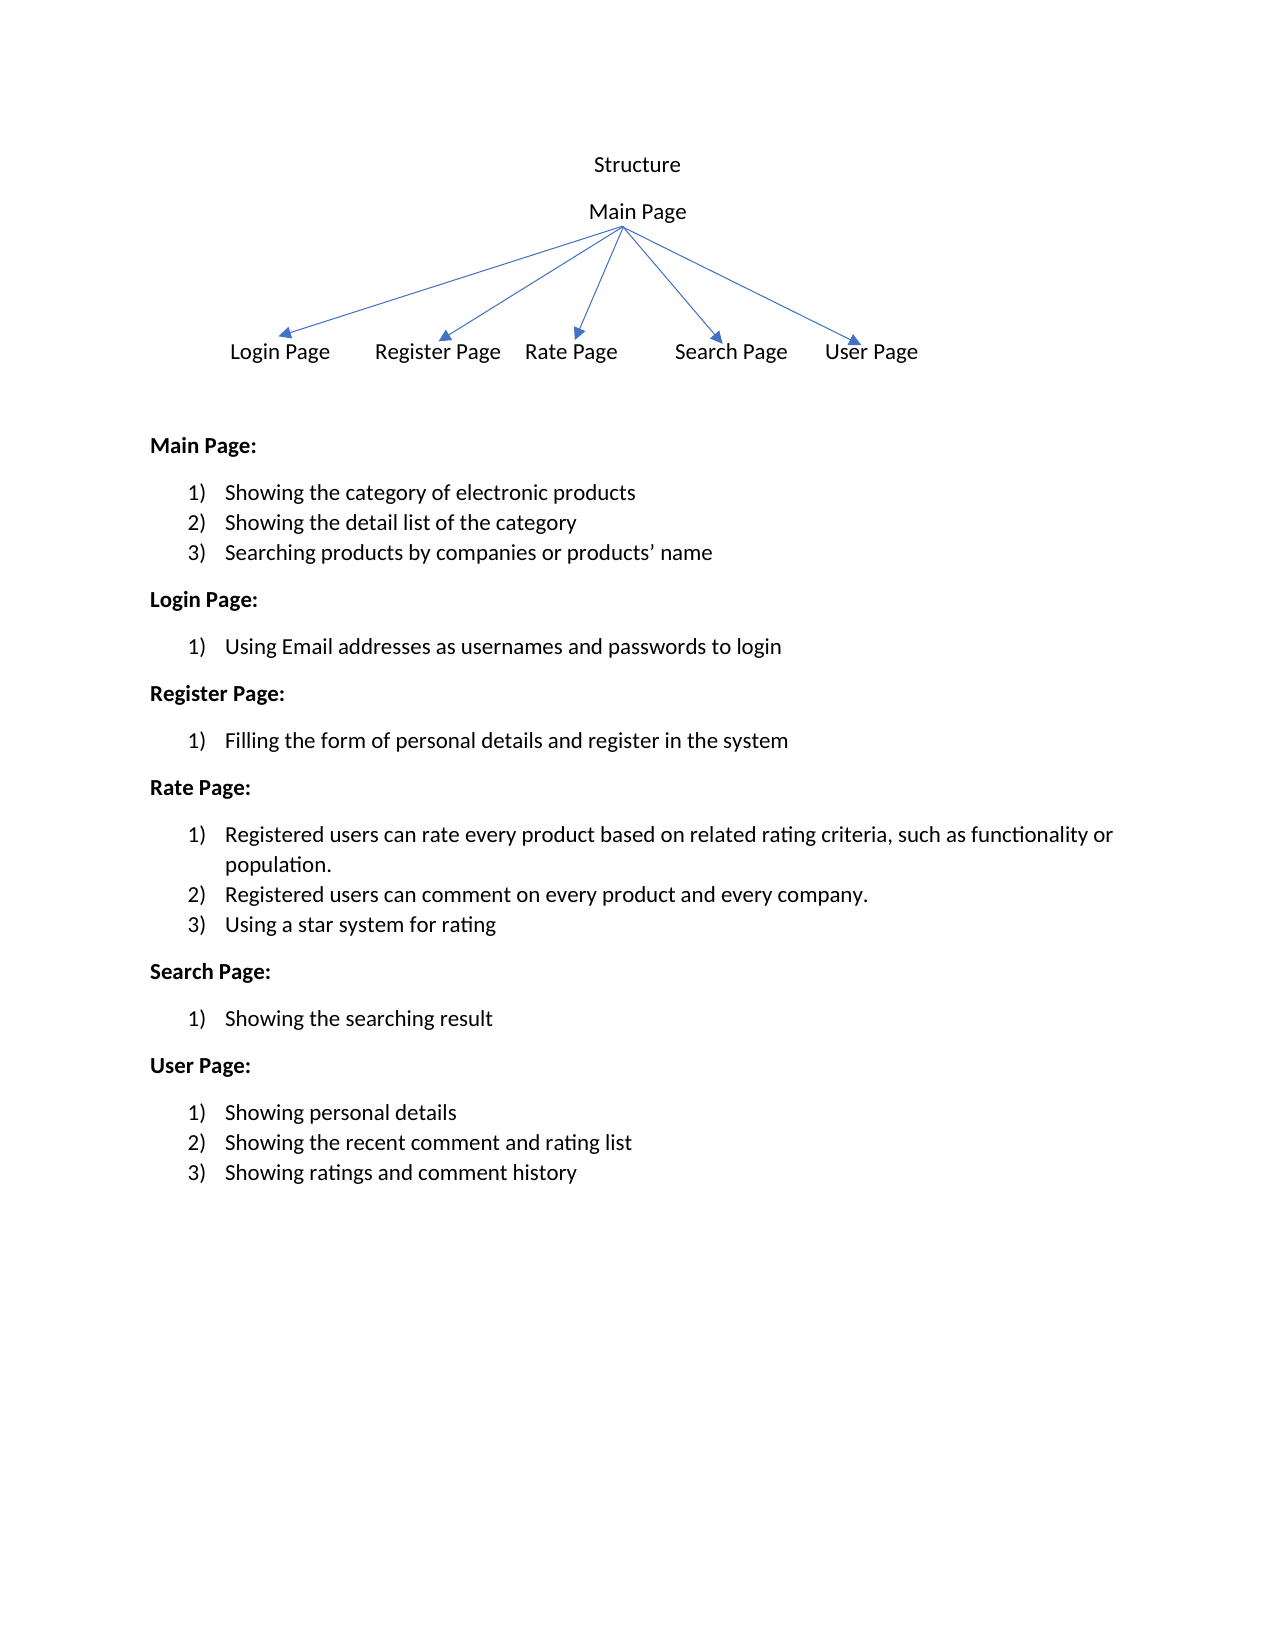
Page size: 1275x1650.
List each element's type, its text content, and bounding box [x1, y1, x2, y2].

list Showing personal details [187, 1098, 1125, 1126]
text Search Page: [150, 957, 1125, 985]
list Searching products by companies or products’ name [187, 538, 1125, 567]
list Registered users can rate every product based on related rating criteria, such as functionality or population. [187, 820, 1125, 878]
text Rate Page: [150, 773, 1125, 801]
text Login Page Register Page Rate Page Search Page User Page [150, 337, 1125, 366]
list Registered users can comment on every product and every company. [187, 880, 1125, 908]
list Showing the category of electronic products [187, 478, 1125, 506]
text Login Page: [150, 585, 1125, 613]
text Main Page: [150, 431, 1125, 459]
list Filling the form of personal details and register in the system [187, 726, 1125, 754]
list Showing the detail list of the category [187, 508, 1125, 536]
text Structure [150, 150, 1125, 178]
list Showing the recent comment and rating list [187, 1128, 1125, 1156]
list Showing the searching result [187, 1004, 1125, 1032]
list Using Email addresses as usernames and passwords to login [187, 632, 1125, 660]
list Using a star system for rating [187, 910, 1125, 938]
text User Page: [150, 1051, 1125, 1079]
text Register Page: [150, 679, 1125, 707]
list Showing ratings and comment history [187, 1158, 1125, 1186]
text Main Page [150, 197, 1125, 225]
